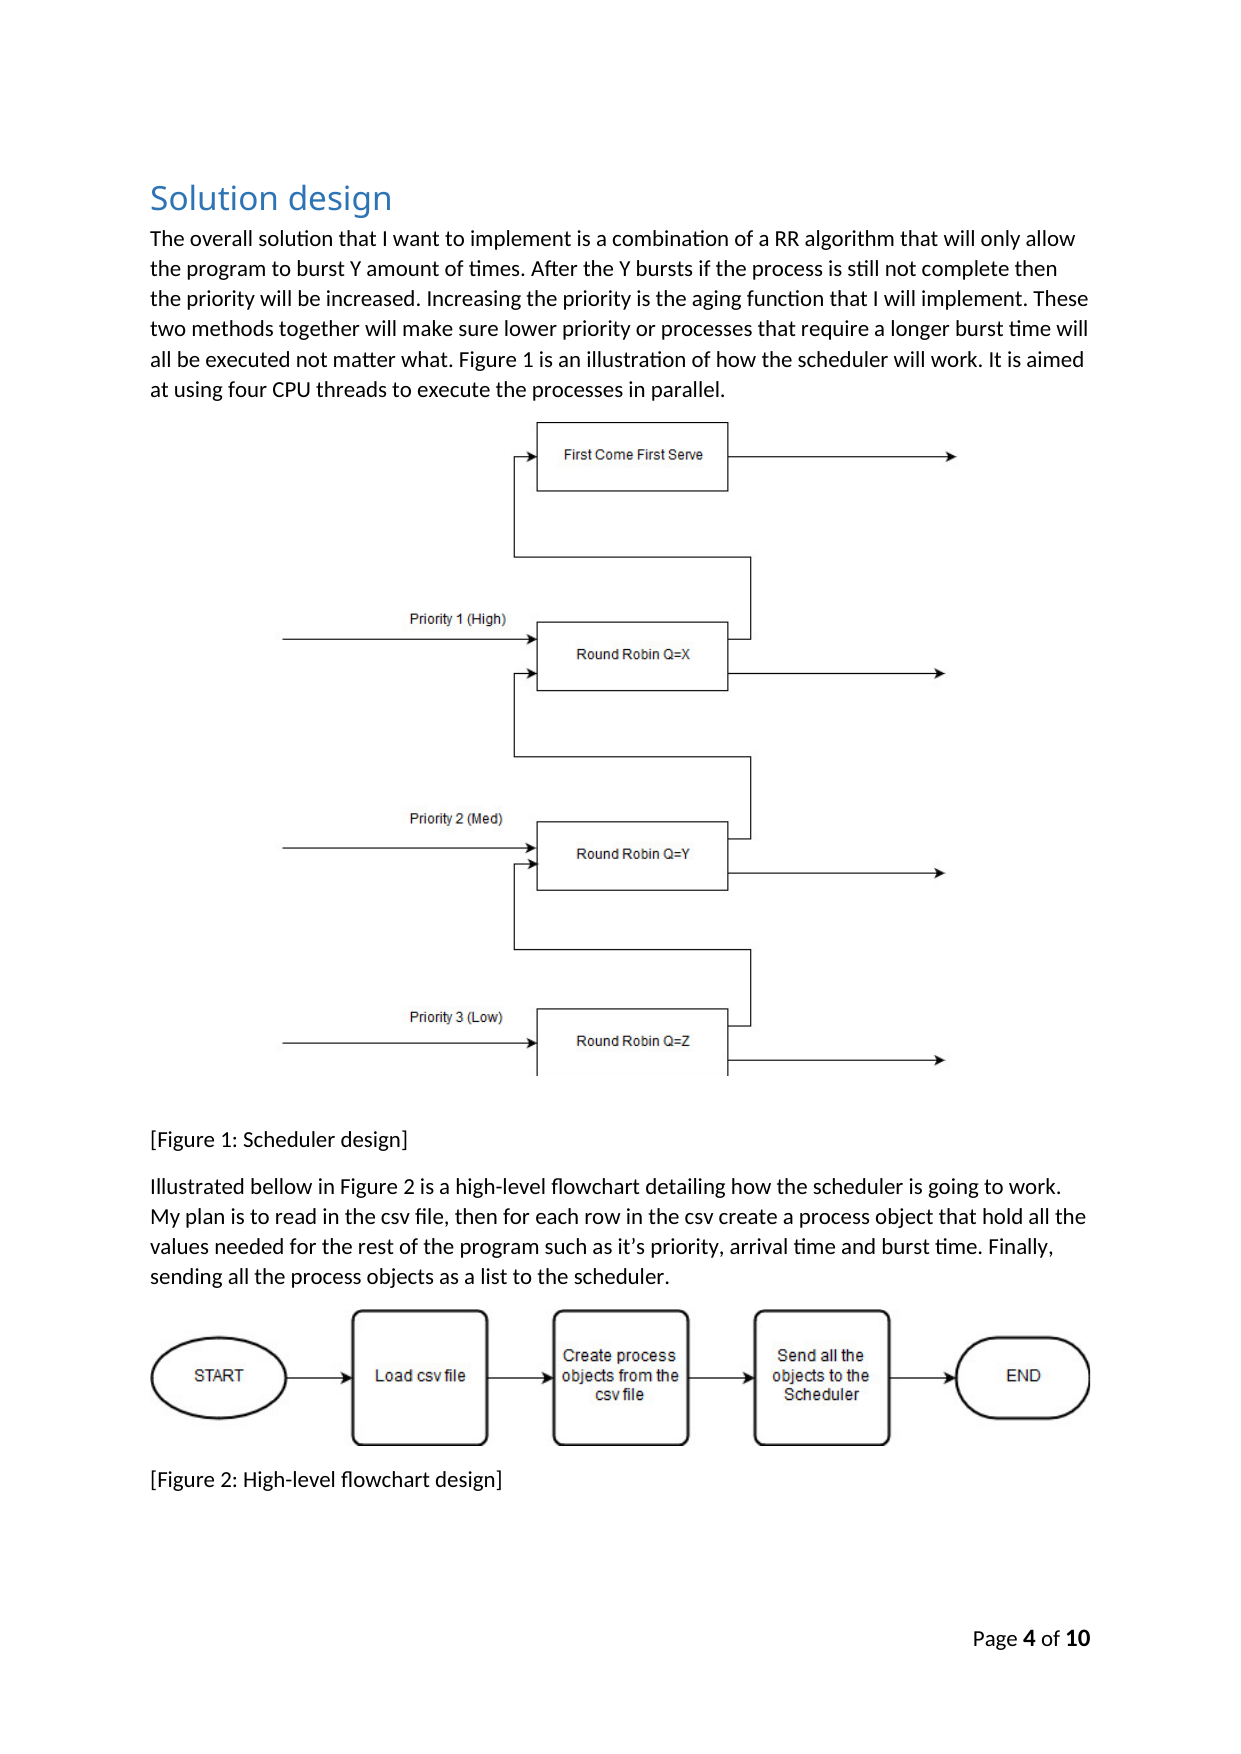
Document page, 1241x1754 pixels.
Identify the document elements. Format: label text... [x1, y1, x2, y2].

text Illustrated bellow in Figure 2 is a high-level flowchart detailing how the scheduler is going to work. My plan is to read in the csv file, then for each row in the csv create a process object that hold all the values needed for the rest of the program such as it’s priority, arrival time and burst time. Finally, sending all the process objects as a list to the scheduler. [150, 1172, 1090, 1291]
subtitle Solution design [150, 175, 1090, 220]
text The overall solution that I want to implement is a combination of a RR algorithm that will only allow the program to burst Y amount of times. After the Y bursts if the process is still not complete then the priority will be increased. Increasing the priority is the aging function that I will implement. These two methods together will make sure lower priority or processes that require a longer burst time will all be executed not matter what. Figure 1 is an illustration of how the scheduler will work. It is aimed at using four CPU threads to execute the processes in parallel. [150, 224, 1090, 403]
picture [274, 422, 962, 1076]
picture [150, 1309, 1091, 1446]
text [Figure 2: High-level flowchart design] [150, 1465, 1090, 1493]
text [Figure 1: Scheduler design] [150, 1125, 1090, 1153]
